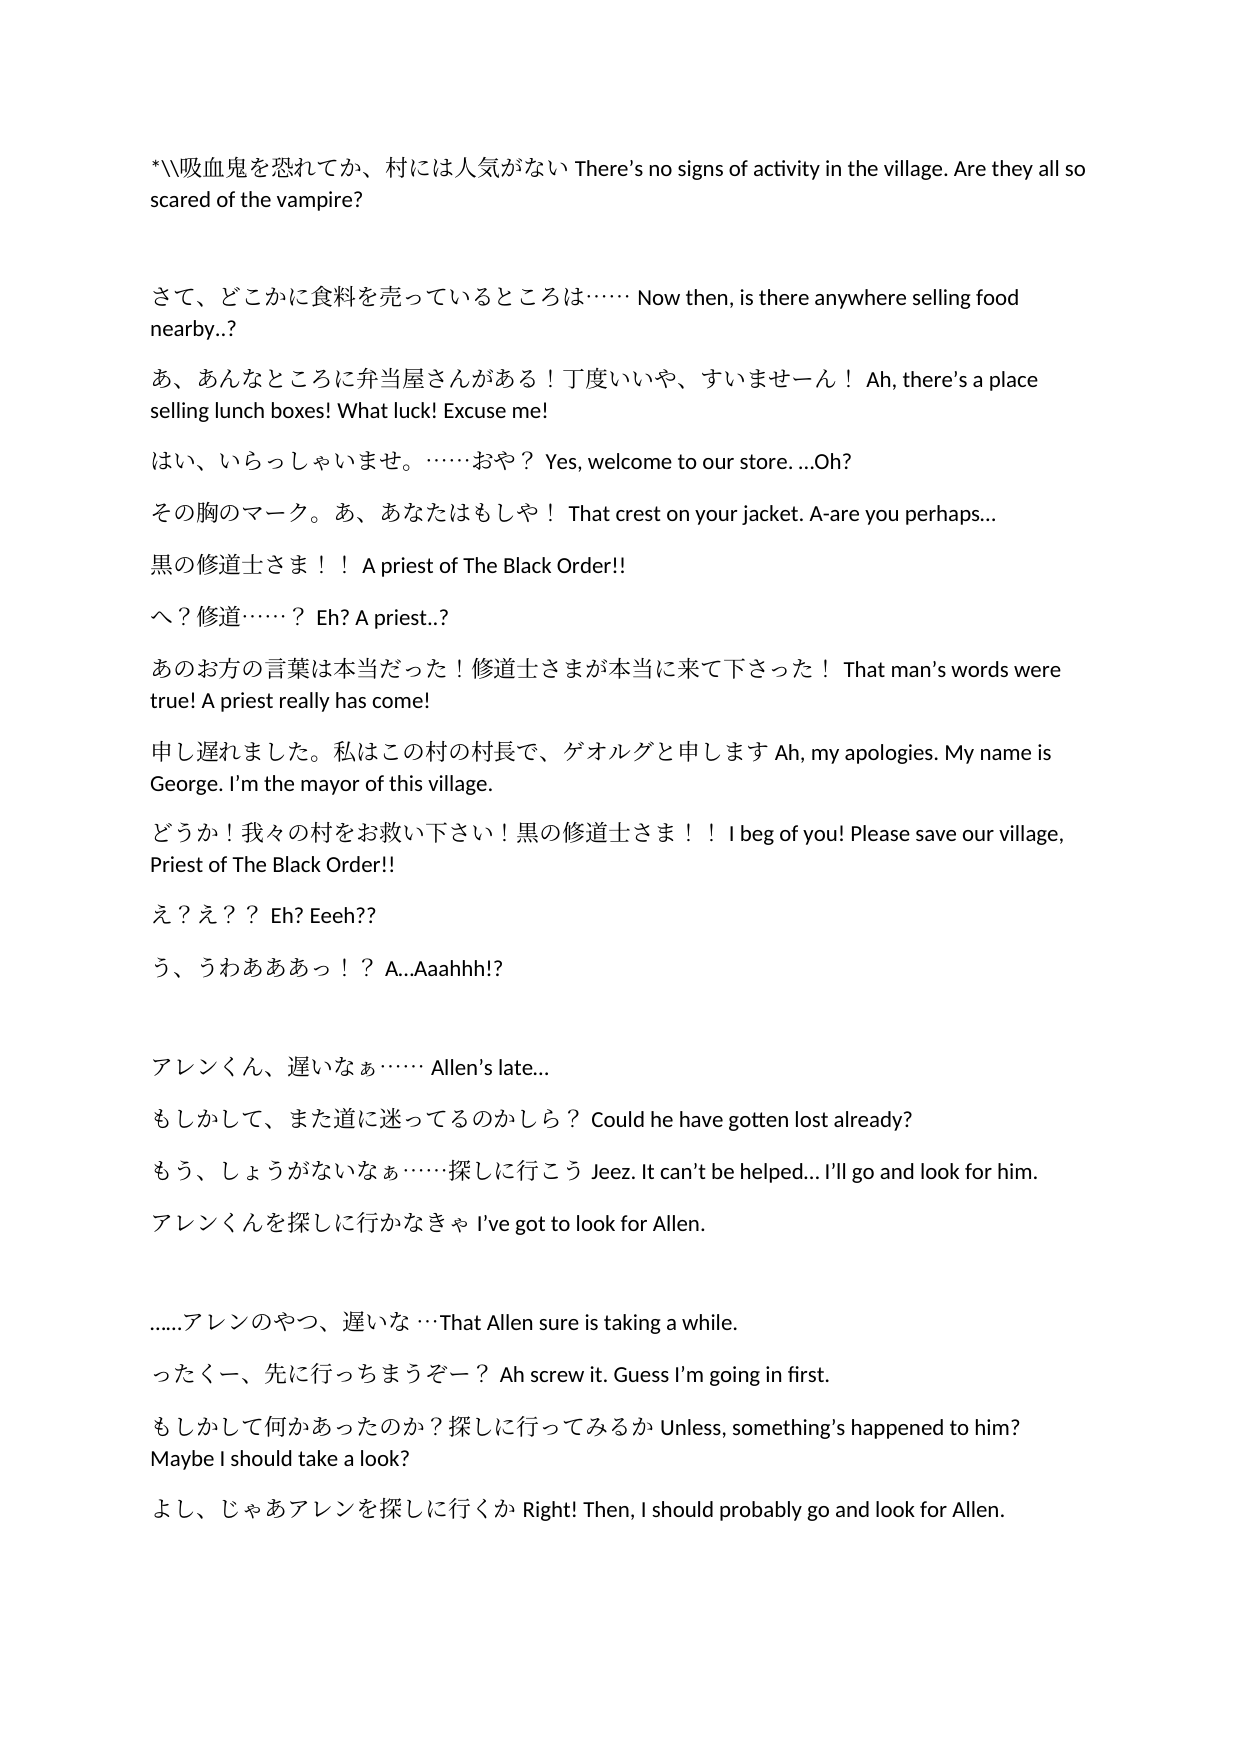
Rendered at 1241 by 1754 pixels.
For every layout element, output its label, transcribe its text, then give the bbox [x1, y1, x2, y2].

text アレンくんを探しに行かなきゃ I’ve got to look for Allen. [150, 1205, 1090, 1238]
text もう、しょうがないなぁ……探しに行こう Jeez. It can’t be helped… I’ll go and look for him. [150, 1153, 1090, 1186]
text ……アレンのやつ、遅いな …That Allen sure is taking a while. [150, 1304, 1090, 1337]
text え？え？？ Eh? Eeeh?? [150, 897, 1090, 930]
text どうか！我々の村をお救い下さい！黒の修道士さま！！ I beg of you! Please save our village, Priest of The Black Order!! [150, 816, 1090, 879]
text 黒の修道士さま！！ A priest of The Black Order!! [150, 547, 1090, 580]
text う、うわあああっ！？ A…Aaahhh!? [150, 950, 1090, 983]
text その胸のマーク。あ、あなたはもしや！ That crest on your jacket. A-are you perhaps… [150, 495, 1090, 528]
text へ？修道……？ Eh? A priest..? [150, 599, 1090, 632]
text さて、どこかに食料を売っているところは…… Now then, is there anywhere selling food nearby..? [150, 279, 1090, 342]
text ったくー、先に行っちまうぞー？ Ah screw it. Guess I’m going in first. [150, 1357, 1090, 1389]
text もしかして何かあったのか？探しに行ってみるか Unless, something’s happened to him? Maybe I should take a look? [150, 1409, 1090, 1472]
text あのお方の言葉は本当だった！修道士さまが本当に来て下さった！ That man’s words were true! A priest really has come! [150, 652, 1090, 715]
text よし、じゃあアレンを探しに行くか Right! Then, I should probably go and look for Allen. [150, 1491, 1090, 1524]
text アレンくん、遅いなぁ…… Allen’s late… [150, 1049, 1090, 1082]
text はい、いらっしゃいませ。……おや？ Yes, welcome to our store. …Oh? [150, 443, 1090, 476]
text もしかして、また道に迷ってるのかしら？ Could he have gotten lost already? [150, 1101, 1090, 1134]
text あ、あんなところに弁当屋さんがある！丁度いいや、すいませーん！ Ah, there’s a place selling lunch boxes! What luck! Excuse me! [150, 361, 1090, 424]
text 申し遅れました。私はこの村の村長で、ゲオルグと申します Ah, my apologies. My name is George. I’m the mayor of this village. [150, 733, 1090, 797]
text *\\吸血鬼を恐れてか、村には人気がない There’s no signs of activity in the village. Are they all so scared of the vampire? [150, 150, 1090, 213]
